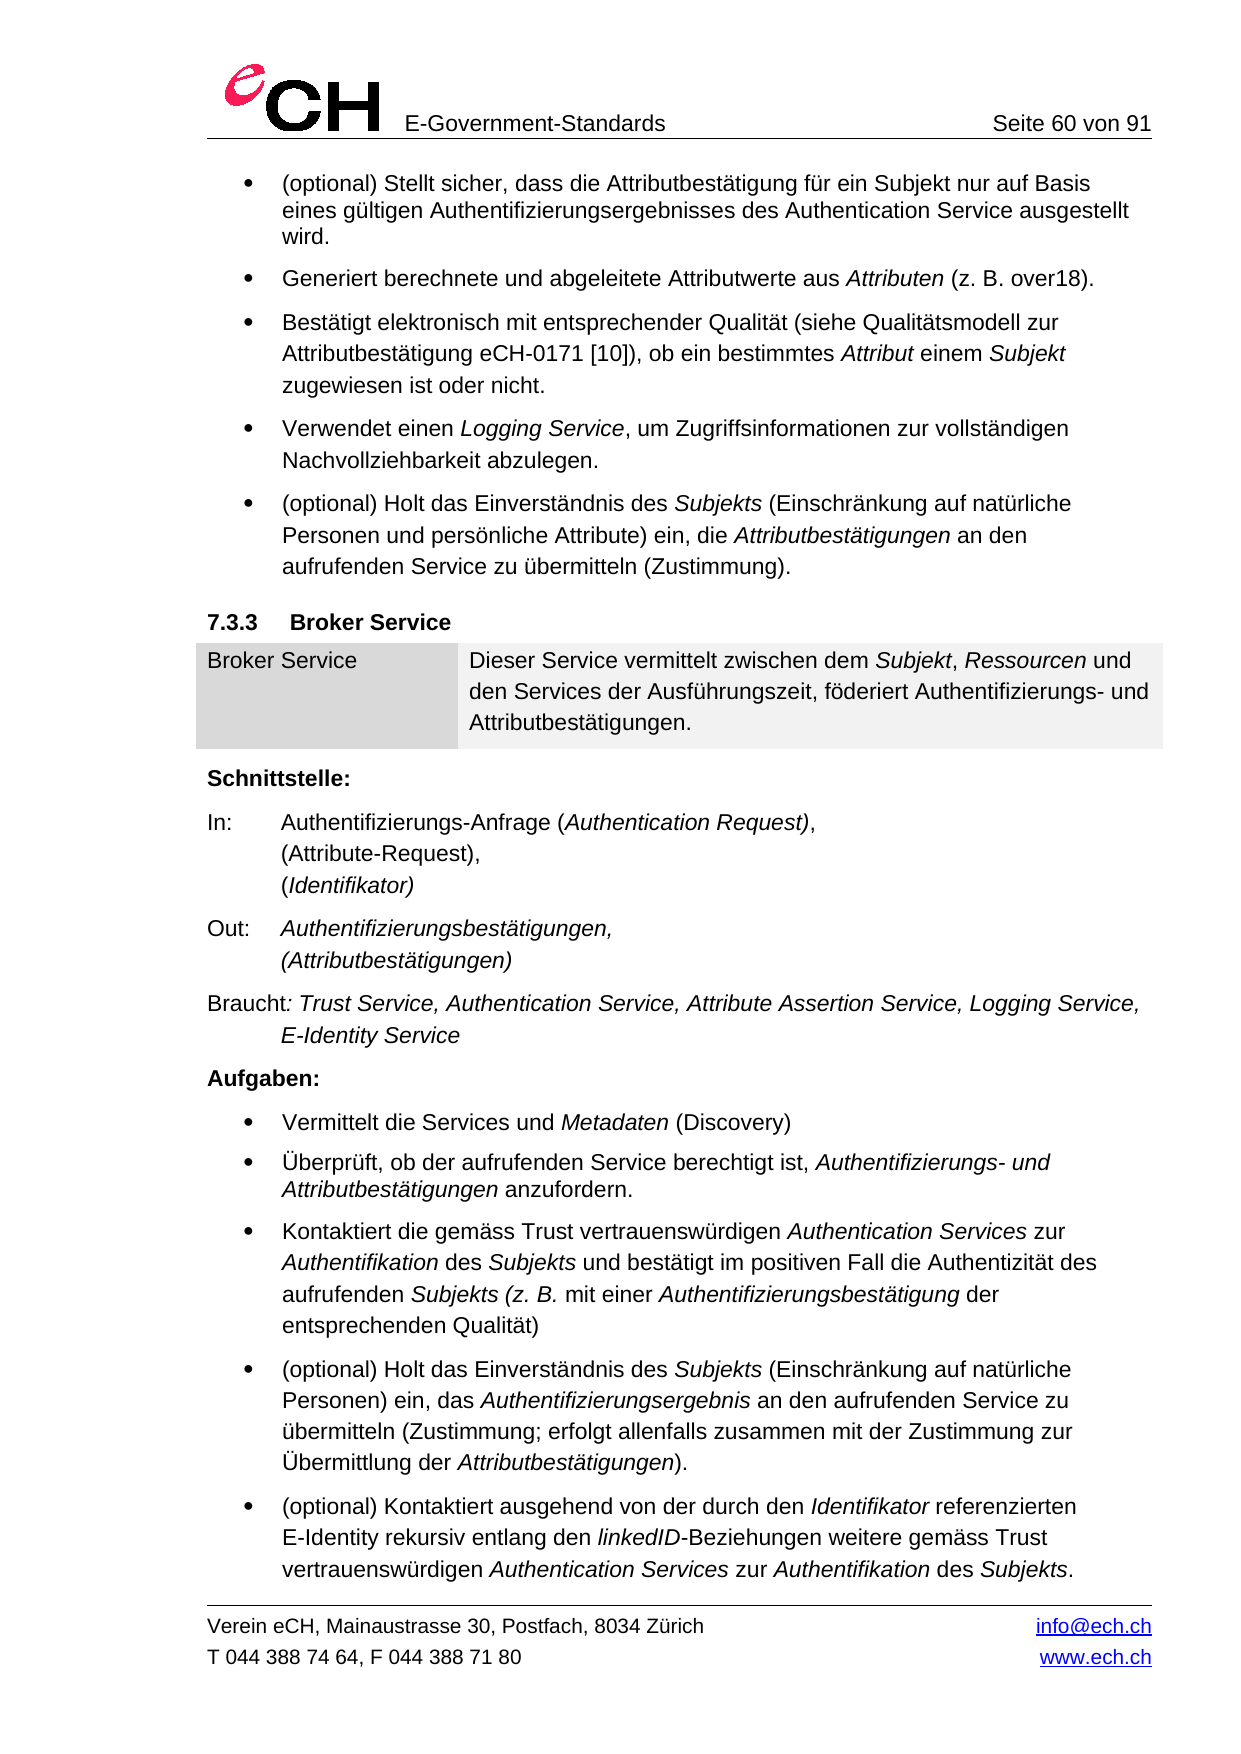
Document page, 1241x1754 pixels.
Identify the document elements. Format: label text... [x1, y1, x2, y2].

table_header Dieser Service vermittelt zwischen dem Subjekt, Ressourcen und den Services der Ausführungszeit, föderiert Authentifizierungs- und Attributbestätigungen. [458, 643, 1163, 749]
list (optional) Holt das Einverständnis des Subjekts (Einschränkung auf natürliche Personen und persönliche Attribute) ein, die Attributbestätigungen an den aufrufenden Service zu übermitteln (Zustimmung). [244, 487, 1152, 581]
text Out: Authentifizierungsbestätigungen, (Attributbestätigungen) [207, 912, 1152, 974]
list (optional) Stellt sicher, dass die Attributbestätigung für ein Subjekt nur auf Basis eines gültigen Authentifizierungsergebnisses des Authentication Service ausgestellt wird. [244, 170, 1152, 249]
subtitle Broker Service [207, 606, 1152, 637]
text In: Authentifizierungs-Anfrage (Authentication Request), (Attribute-Request), (Identifikator) [207, 806, 1152, 899]
list (optional) Kontaktiert ausgehend von der durch den Identifikator referenzierten E-Identity rekursiv entlang den linkedID-Beziehungen weitere gemäss Trust vertrauenswürdigen Authentication Services zur Authentifikation des Subjekts. [244, 1489, 1152, 1583]
text Schnittstelle: [207, 762, 1152, 793]
table_header Broker Service [196, 643, 458, 749]
list Verwendet einen Logging Service, um Zugriffsinformationen zur vollständigen Nachvollziehbarkeit abzulegen. [244, 412, 1152, 474]
list Kontaktiert die gemäss Trust vertrauenswürdigen Authentication Services zur Authentifikation des Subjekts und bestätigt im positiven Fall die Authentizität des aufrufenden Subjekts (z. B. mit einer Authentifizierungsbestätigung der entsprechenden Qualität) [244, 1214, 1152, 1339]
list (optional) Holt das Einverständnis des Subjekts (Einschränkung auf natürliche Personen) ein, das Authentifizierungsergebnis an den aufrufenden Service zu übermitteln (Zustimmung; erfolgt allenfalls zusammen mit der Zustimmung zur Übermittlung der Attributbestätigungen). [244, 1352, 1152, 1477]
list Generiert berechnete und abgeleitete Attributwerte aus Attributen (z. B. over18). [244, 262, 1152, 293]
list Vermittelt die Services und Metadaten (Discovery) [244, 1106, 1152, 1137]
text Braucht: Trust Service, Authentication Service, Attribute Assertion Service, Logging Service, E-Identity Service [207, 987, 1152, 1049]
text Aufgaben: [207, 1062, 1152, 1093]
list Bestätigt elektronisch mit entsprechender Qualität (siehe Qualitätsmodell zur Attributbestätigung eCH-0171 [10]), ob ein bestimmtes Attribut einem Subjekt zugewiesen ist oder nicht. [244, 306, 1152, 399]
list Überprüft, ob der aufrufenden Service berechtigt ist, Authentifizierungs- und Attributbestätigungen anzufordern. [244, 1149, 1152, 1202]
